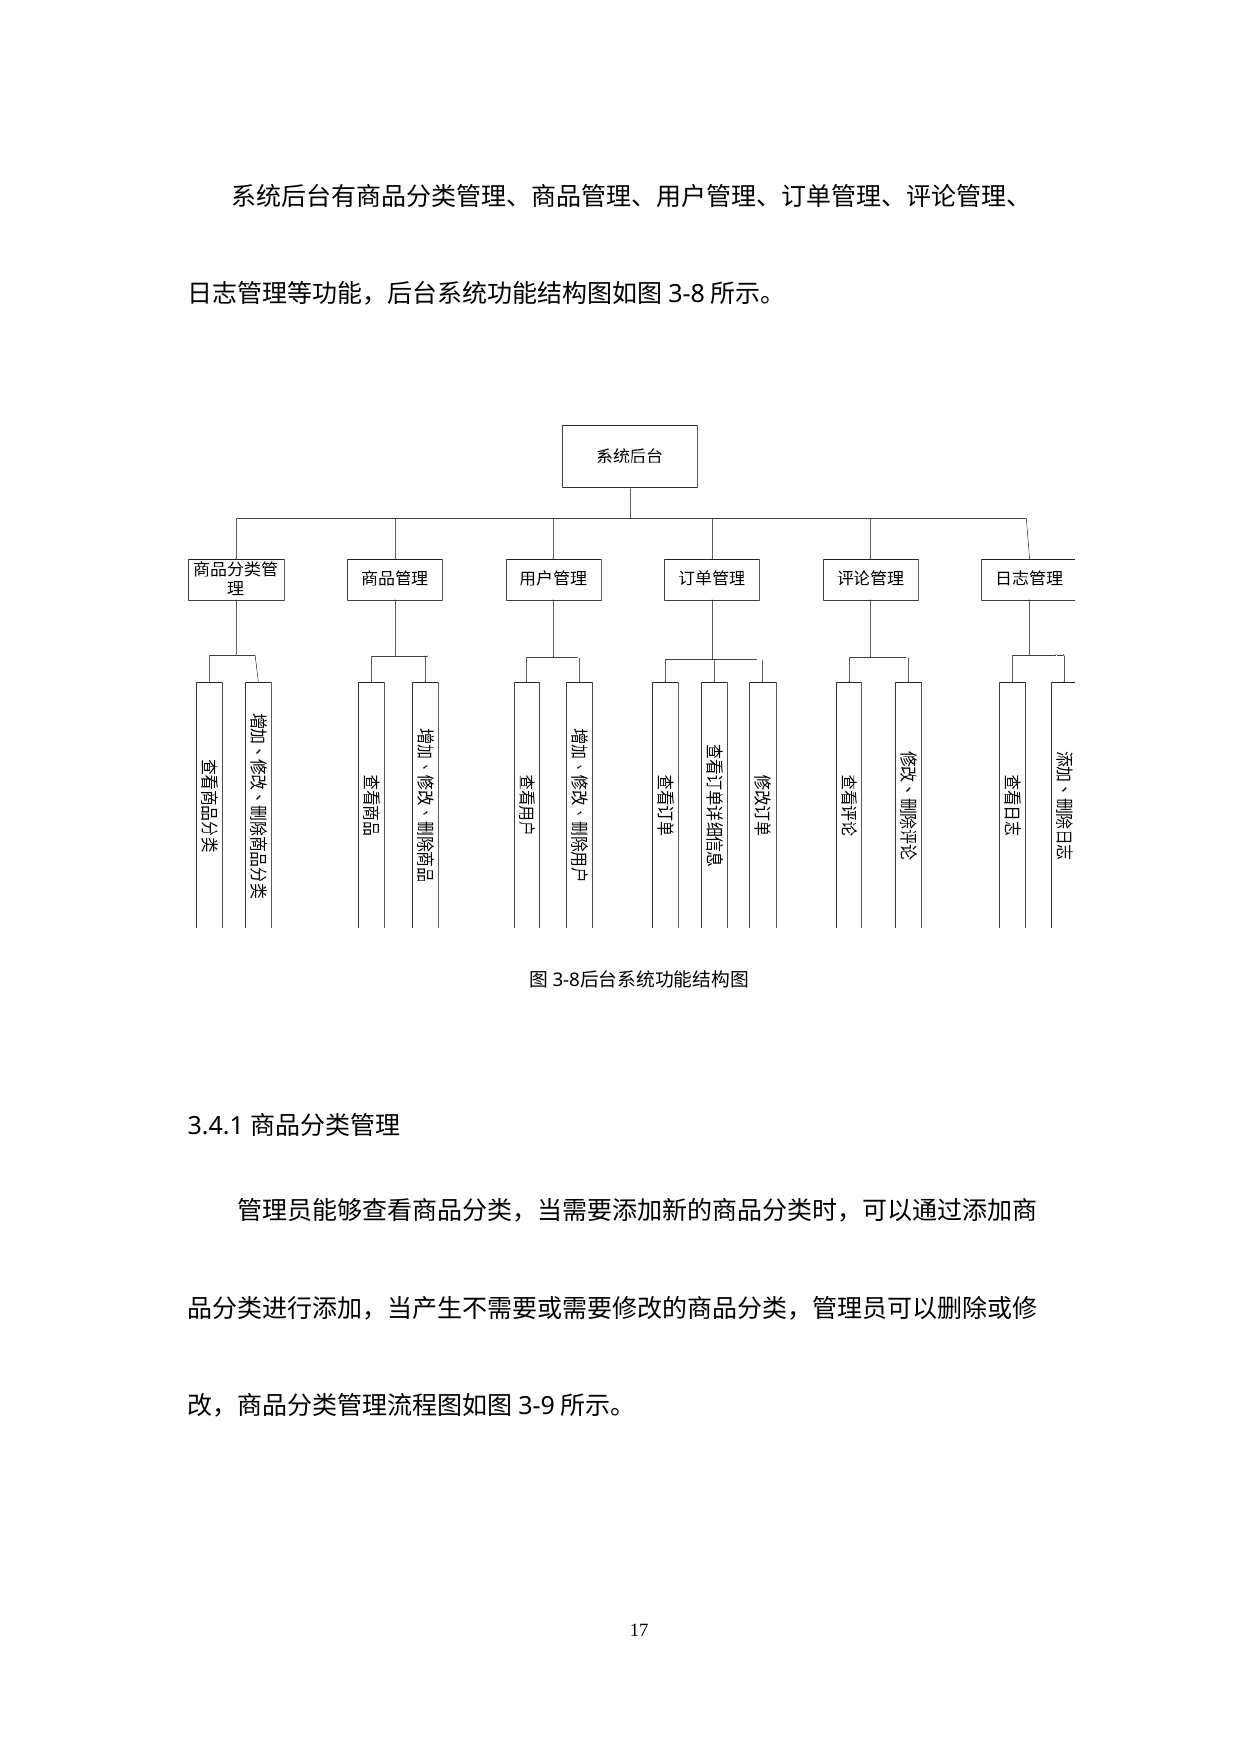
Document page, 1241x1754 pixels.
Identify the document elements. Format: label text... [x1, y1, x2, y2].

text 管理员能够查看商品分类，当需要添加新的商品分类时，可以通过添加商品分类进行添加，当产生不需要或需要修改的商品分类，管理员可以删除或修改，商品分类管理流程图如图 3-9所示。 [187, 1176, 1053, 1436]
subtitle 商品分类管理 [187, 1106, 1053, 1142]
text 系统后台有商品分类管理、商品管理、用户管理、订单管理、评论管理、日志管理等功能，后台系统功能结构图如图 3-8所示。 [187, 162, 1053, 324]
text 图 3-8后台系统功能结构图 [187, 962, 1053, 994]
